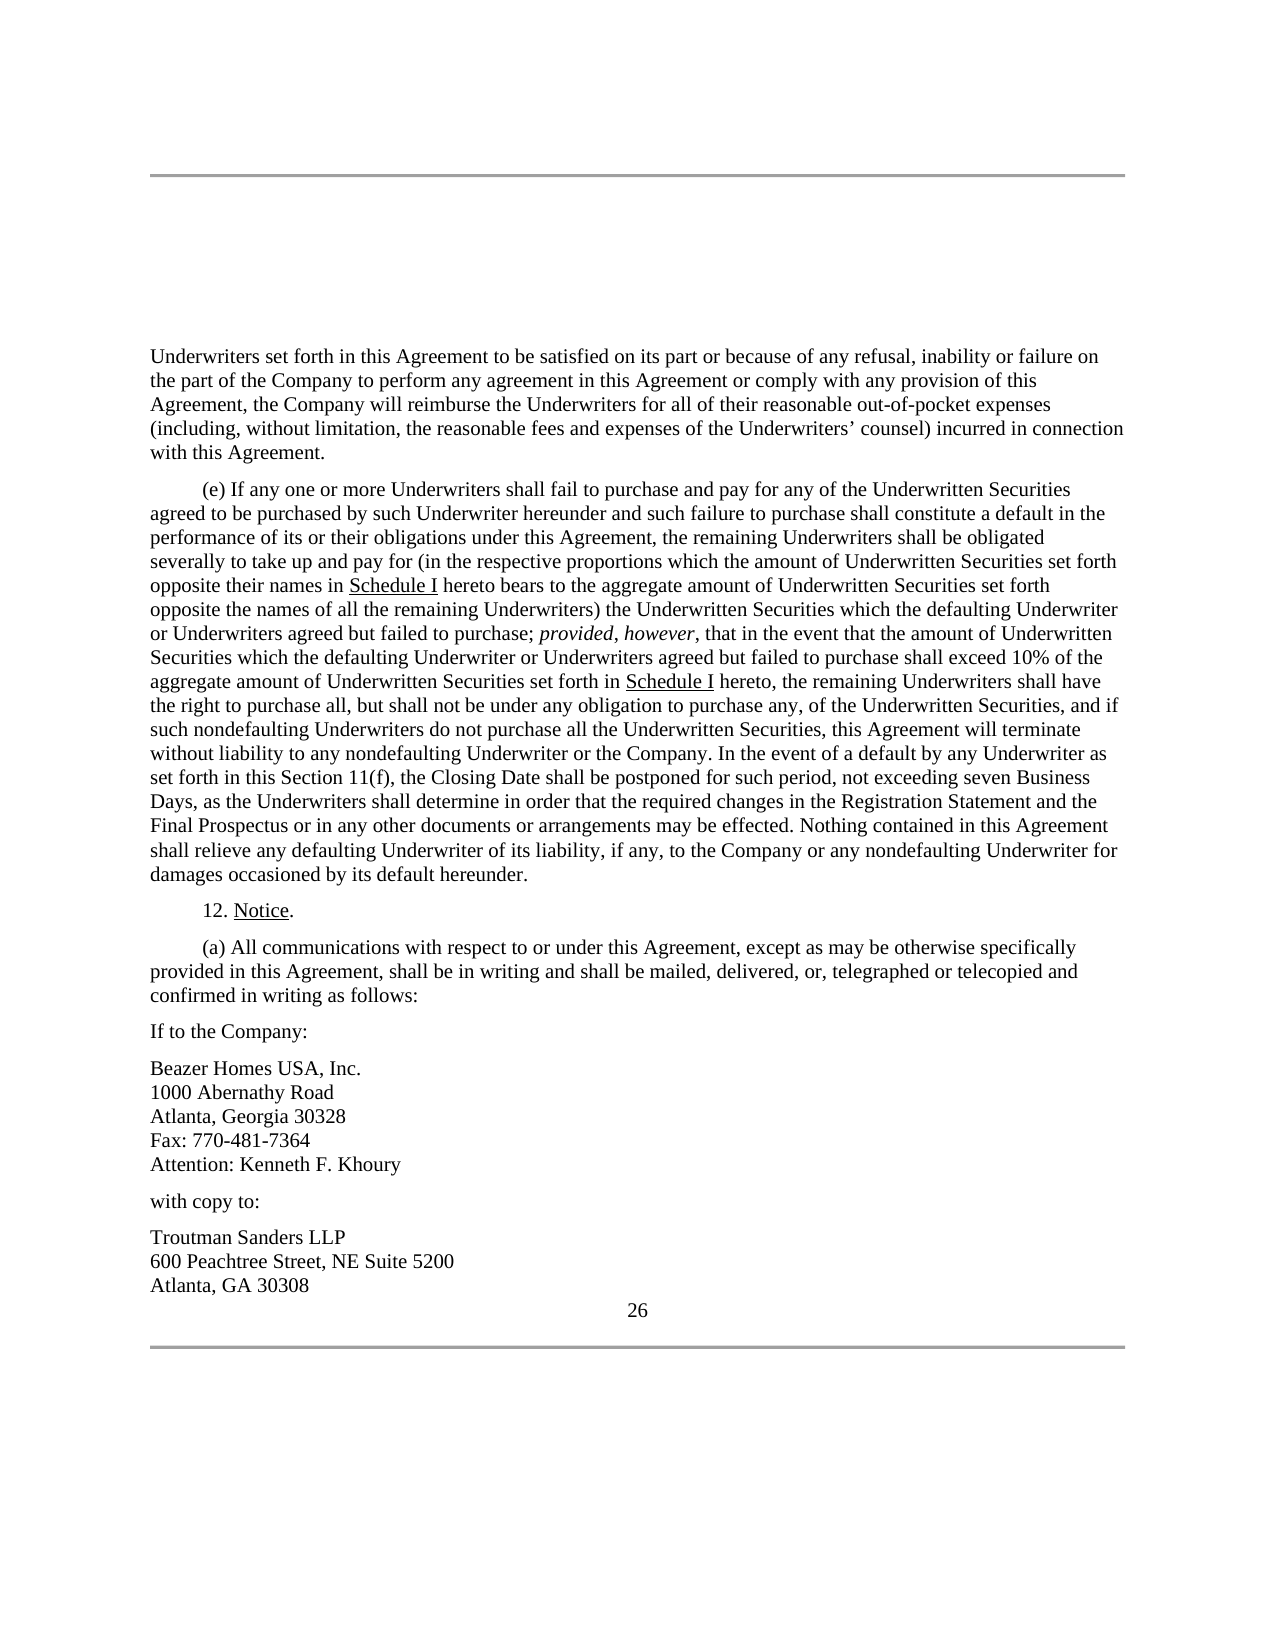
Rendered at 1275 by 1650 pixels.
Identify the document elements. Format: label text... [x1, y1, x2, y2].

text Attention: Kenneth F. Khoury [150, 1152, 1125, 1176]
text Beazer Homes USA, Inc. [150, 1056, 1125, 1080]
text 600 Peachtree Street, NE Suite 5200 [150, 1249, 1125, 1273]
text with copy to: [150, 1189, 1125, 1213]
text (e) If any one or more Underwriters shall fail to purchase and pay for any of the Underwritten Securities agreed to be purchased by such Underwriter hereunder and such failure to purchase shall constitute a default in the performance of its or their obligations under this Agreement, the remaining Underwriters shall be obligated severally to take up and pay for (in the respective proportions which the amount of Underwritten Securities set forth opposite their names in Schedule I hereto bears to the aggregate amount of Underwritten Securities set forth opposite the names of all the remaining Underwriters) the Underwritten Securities which the defaulting Underwriter or Underwriters agreed but failed to purchase; provided, however, that in the event that the amount of Underwritten Securities which the defaulting Underwriter or Underwriters agreed but failed to purchase shall exceed 10% of the aggregate amount of Underwritten Securities set forth in Schedule I hereto, the remaining Underwriters shall have the right to purchase all, but shall not be under any obligation to purchase any, of the Underwritten Securities, and if such nondefaulting Underwriters do not purchase all the Underwritten Securities, this Agreement will terminate without liability to any nondefaulting Underwriter or the Company. In the event of a default by any Underwriter as set forth in this Section 11(f), the Closing Date shall be postponed for such period, not exceeding seven Business Days, as the Underwriters shall determine in order that the required changes in the Registration Statement and the Final Prospectus or in any other documents or arrangements may be effected. Nothing contained in this Agreement shall relieve any defaulting Underwriter of its liability, if any, to the Company or any nondefaulting Underwriter for damages occasioned by its default hereunder. [150, 477, 1125, 886]
text Fax: 770-481-7364 [150, 1128, 1125, 1152]
text If to the Company: [150, 1019, 1125, 1043]
text Atlanta, Georgia 30328 [150, 1104, 1125, 1128]
text Troutman Sanders LLP [150, 1225, 1125, 1249]
text Atlanta, GA 30308 [150, 1273, 1125, 1297]
text (a) All communications with respect to or under this Agreement, except as may be otherwise specifically provided in this Agreement, shall be in writing and shall be mailed, delivered, or, telegraphed or telecopied and confirmed in writing as follows: [150, 935, 1125, 1007]
text 1000 Abernathy Road [150, 1080, 1125, 1104]
text 26 [150, 1297, 1125, 1322]
text 12. Notice. [150, 898, 1125, 922]
text Underwriters set forth in this Agreement to be satisfied on its part or because of any refusal, inability or failure on the part of the Company to perform any agreement in this Agreement or comply with any provision of this Agreement, the Company will reimburse the Underwriters for all of their reasonable out-of-pocket expenses (including, without limitation, the reasonable fees and expenses of the Underwriters’ counsel) incurred in connection with this Agreement. [150, 344, 1125, 464]
